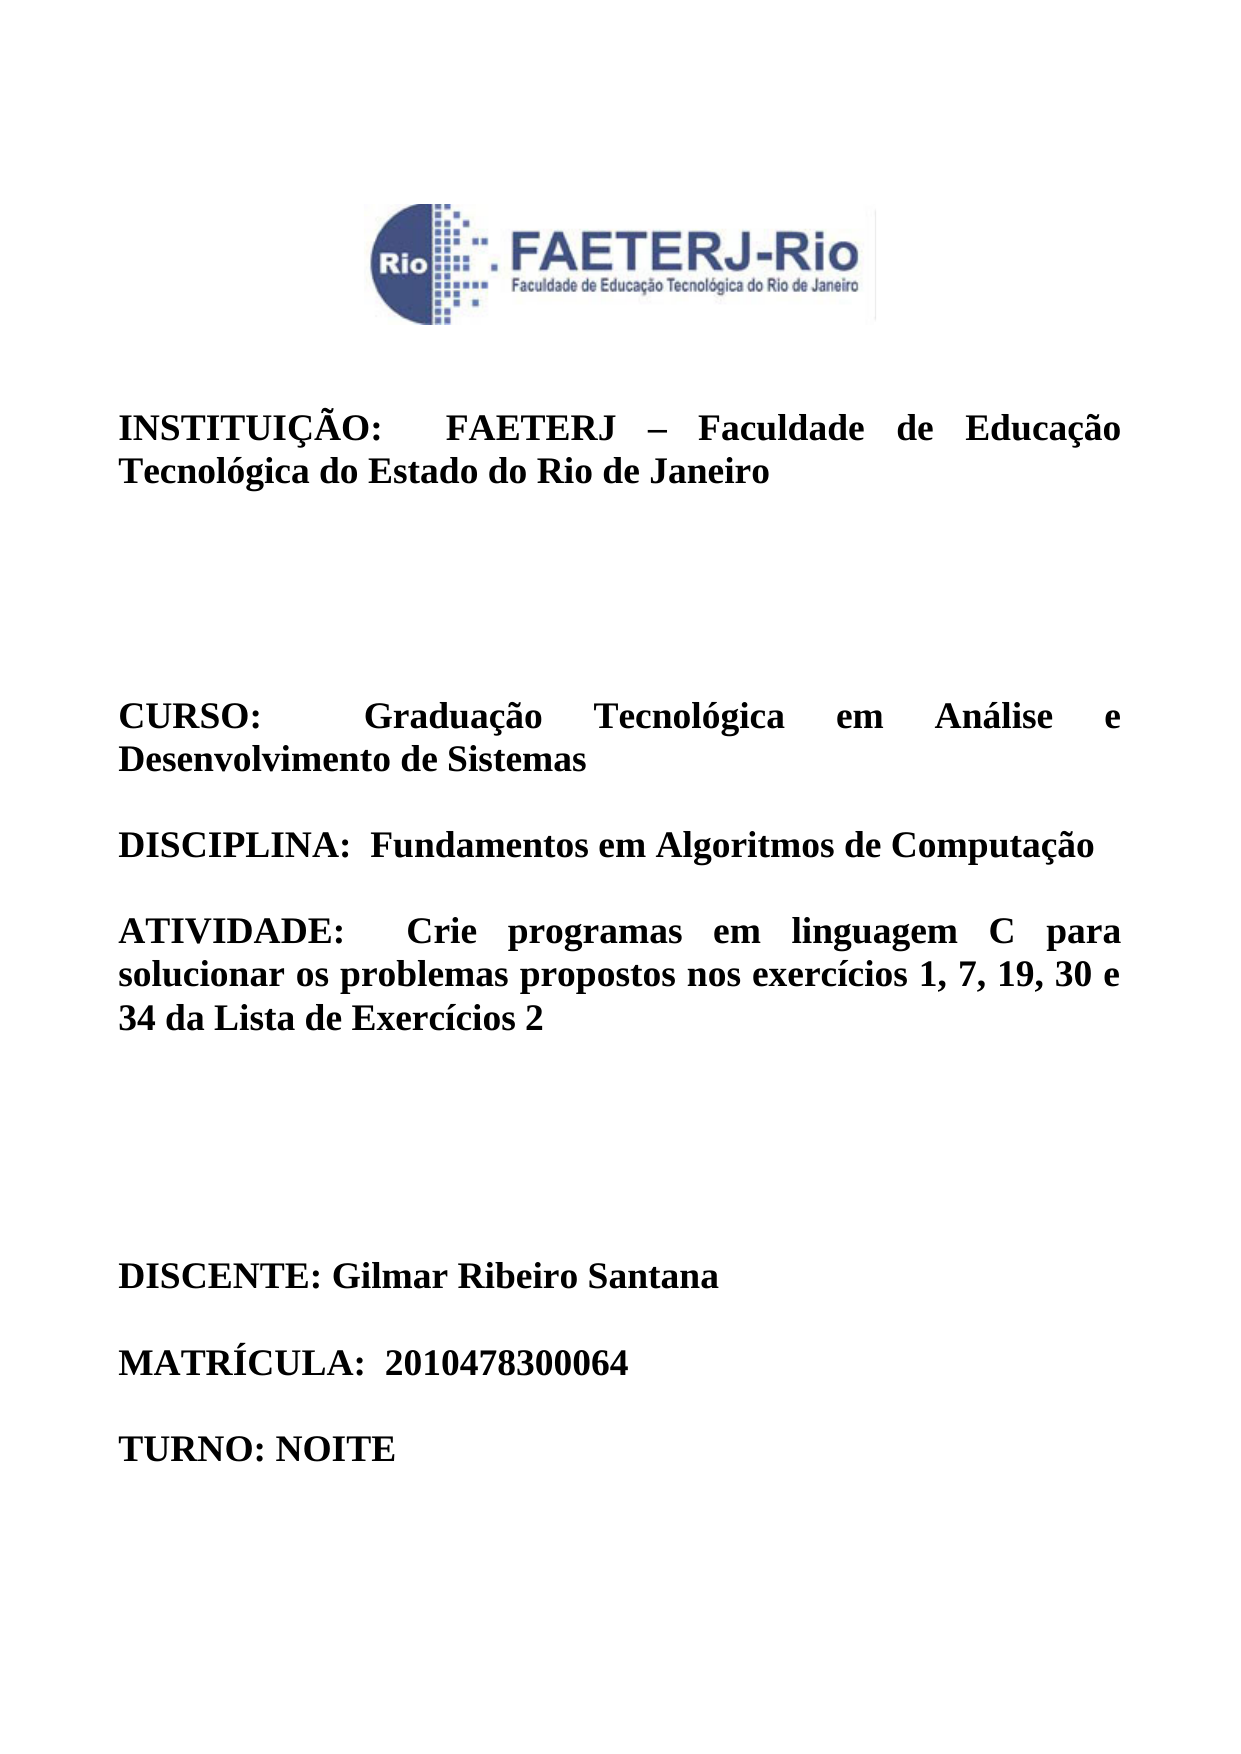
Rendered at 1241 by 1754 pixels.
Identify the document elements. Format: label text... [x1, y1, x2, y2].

text DISCIPLINA: Fundamentos em Algoritmos de Computação [118, 822, 1122, 866]
text DISCENTE: Gilmar Ribeiro Santana [118, 1254, 1122, 1297]
text ATIVIDADE: Crie programas em linguagem C para solucionar os problemas propostos nos exercícios 1, 7, 19, 30 e 34 da Lista de Exercícios 2 [118, 909, 1122, 1038]
text INSTITUIÇÃO: FAETERJ – Faculdade de Educação Tecnológica do Estado do Rio de Janeiro [118, 406, 1122, 492]
text TURNO: NOITE [118, 1426, 1122, 1469]
text CURSO: Graduação Tecnológica em Análise e Desenvolvimento de Sistemas [118, 693, 1122, 779]
text MATRÍCULA: 2010478300064 [118, 1340, 1122, 1383]
picture [363, 204, 877, 325]
